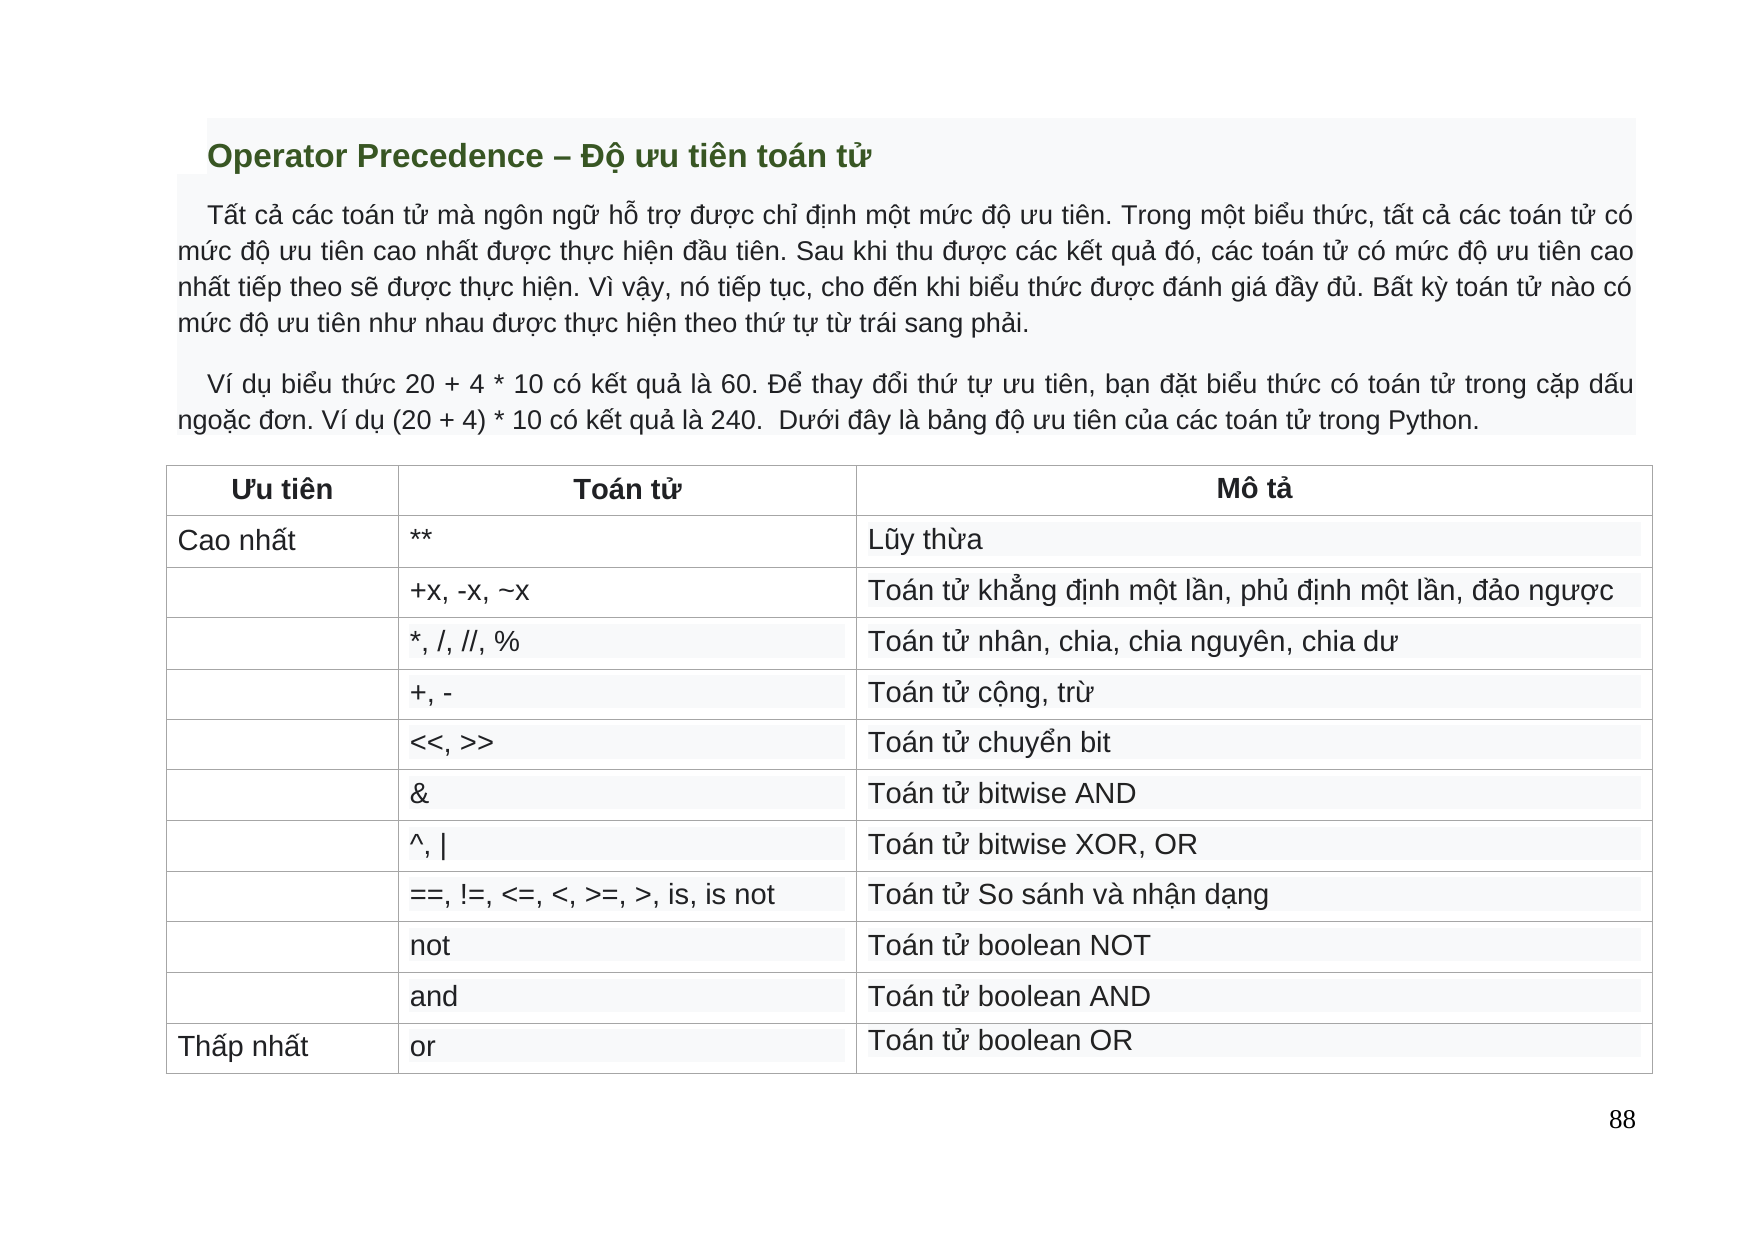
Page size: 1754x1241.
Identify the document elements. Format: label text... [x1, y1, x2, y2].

table_cell or [399, 1024, 856, 1072]
table_cell [167, 922, 398, 972]
table_cell & [399, 770, 856, 820]
table_cell Toán tử bitwise XOR, OR [857, 821, 1652, 871]
table_header Ưu tiên [167, 466, 398, 515]
table_cell <<, >> [399, 720, 856, 769]
table_cell Thấp nhất [167, 1024, 398, 1072]
table_cell [167, 973, 398, 1022]
table_cell Toán tử So sánh và nhận dạng [857, 872, 1652, 921]
table_cell ** [399, 516, 856, 567]
table_cell and [399, 973, 856, 1022]
table_cell Toán tử bitwise AND [857, 770, 1652, 820]
text Ví dụ biểu thức 20 + 4 * 10 có kết quả là 60. Để thay đổi thứ tự ưu tiên, bạn đặt biểu thức có toán tử trong cặp dấu ngoặc đơn. Ví dụ (20 + 4) * 10 có kết quả là 240. Dưới đây là bảng độ ưu tiên của các toán tử trong Python. [177, 368, 1636, 435]
table_cell Toán tử boolean OR [857, 1024, 1652, 1072]
table_cell Toán tử boolean NOT [857, 922, 1652, 972]
table_cell +x, -x, ~x [399, 568, 856, 617]
table_cell [167, 618, 398, 668]
table_cell [167, 821, 398, 871]
table_cell Toán tử khẳng định một lần, phủ định một lần, đảo ngược [857, 568, 1652, 617]
text Tất cả các toán tử mà ngôn ngữ hỗ trợ được chỉ định một mức độ ưu tiên. Trong một biểu thức, tất cả các toán tử có mức độ ưu tiên cao nhất được thực hiện đầu tiên. Sau khi thu được các kết quả đó, các toán tử có mức độ ưu tiên cao nhất tiếp theo sẽ được thực hiện. Vì vậy, nó tiếp tục, cho đến khi biểu thức được đánh giá đầy đủ. Bất kỳ toán tử nào có mức độ ưu tiên như nhau được thực hiện theo thứ tự từ trái sang phải. [177, 199, 1636, 338]
table_cell *, /, //, % [399, 618, 856, 668]
table_cell Toán tử cộng, trừ [857, 670, 1652, 719]
table_cell [167, 568, 398, 617]
table_cell [167, 770, 398, 820]
table_cell ^, | [399, 821, 856, 871]
table_cell not [399, 922, 856, 972]
table_cell Cao nhất [167, 516, 398, 567]
table_header Toán tử [399, 466, 856, 515]
table_cell [167, 720, 398, 769]
table_cell Lũy thừa [857, 516, 1652, 567]
table_cell [167, 872, 398, 921]
table_cell +, - [399, 670, 856, 719]
table_cell Toán tử boolean AND [857, 973, 1652, 1022]
table_cell Toán tử nhân, chia, chia nguyên, chia dư [857, 618, 1652, 668]
table_cell Toán tử chuyển bit [857, 720, 1652, 769]
text Operator Precedence – Độ ưu tiên toán tử [207, 118, 1636, 174]
table_cell [167, 670, 398, 719]
table_cell ==, !=, <=, <, >=, >, is, is not [399, 872, 856, 921]
table_header Mô tả [857, 466, 1652, 515]
